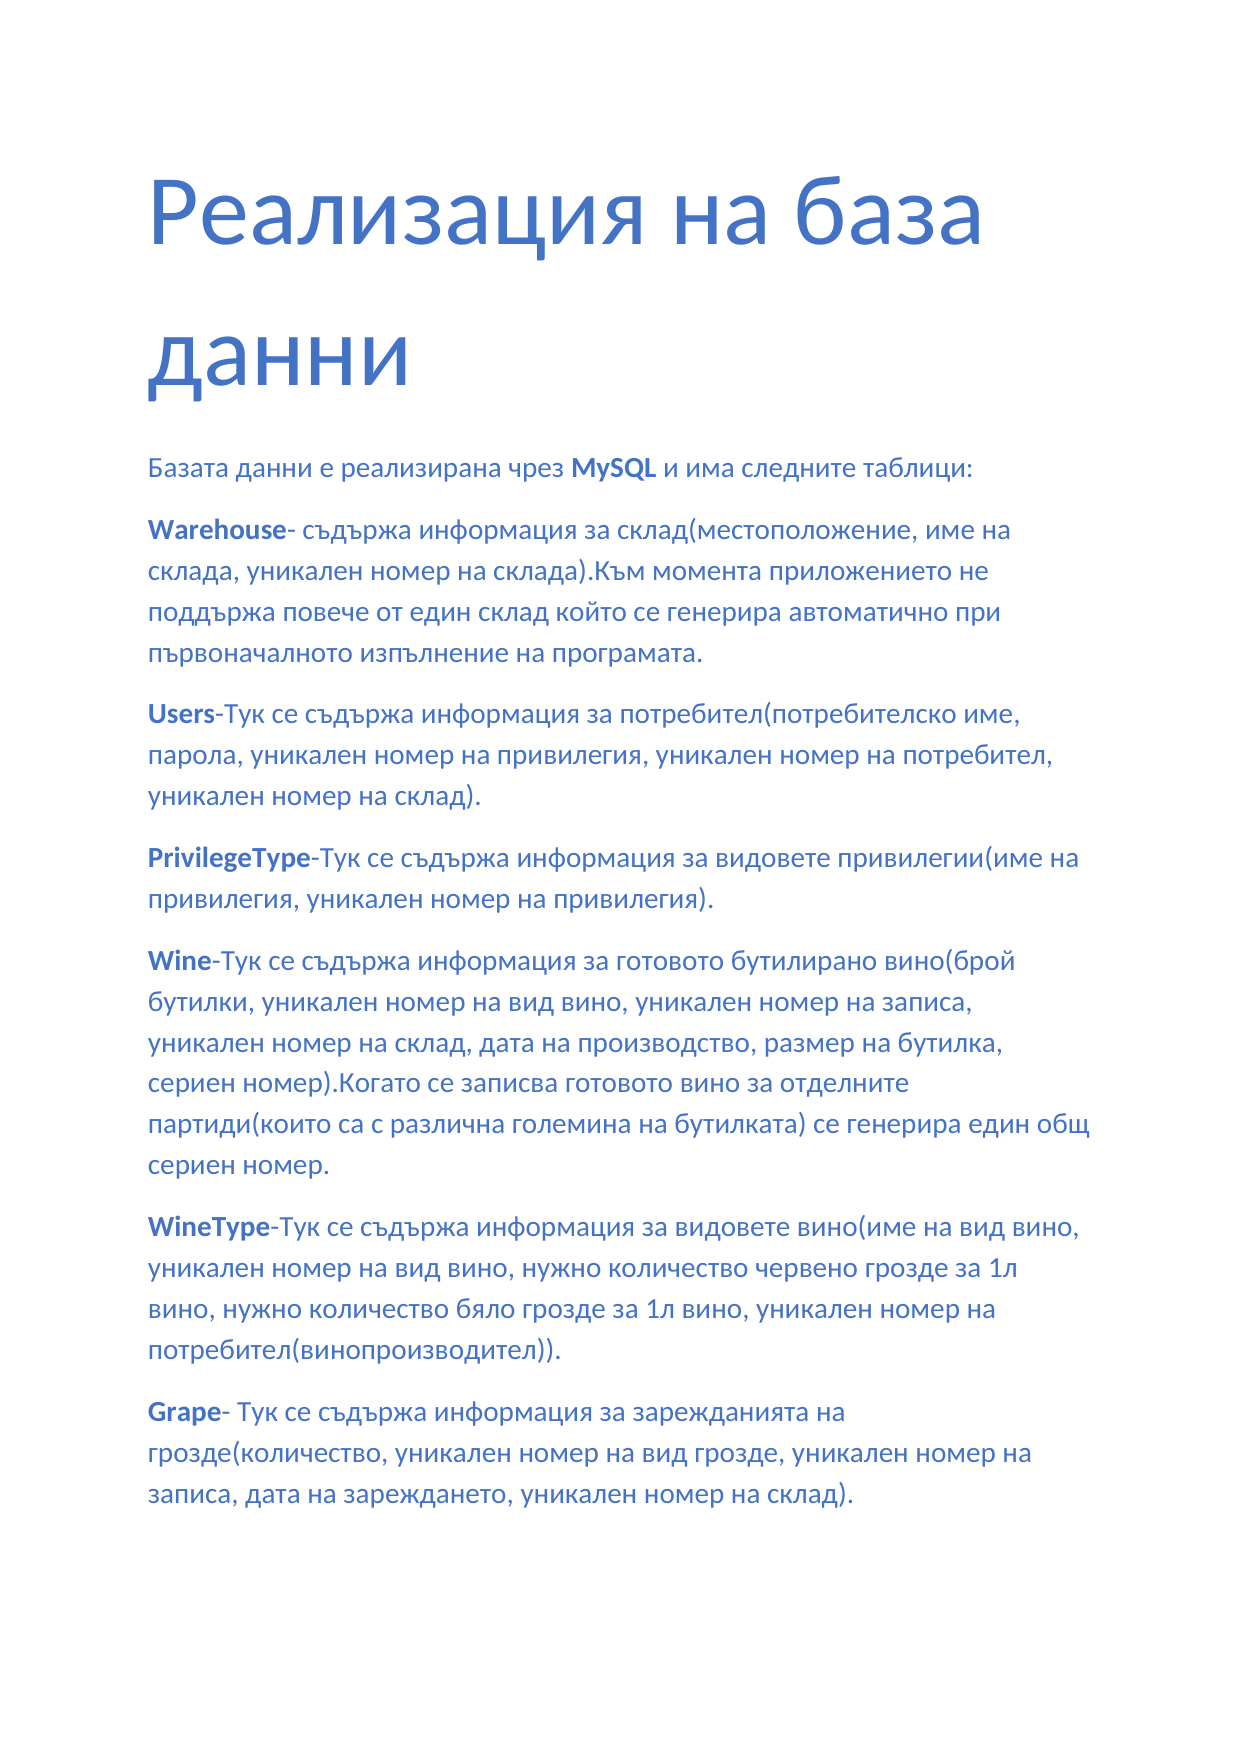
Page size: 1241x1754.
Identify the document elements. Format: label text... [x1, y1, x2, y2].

text Warehouse- съдържа информация за склад(местоположение, име на склада, уникален номер на склада).Към момента приложението не поддържа повече от един склад който се генерира автоматично при първоначалното изпълнение на програмата. [148, 511, 1093, 669]
text Users-Тук се съдържа информация за потребител(потребителско име, парола, уникален номер на привилегия, уникален номер на потребител, уникален номер на склад). [148, 695, 1093, 813]
text Wine-Тук се съдържа информация за готовото бутилирано вино(брой бутилки, уникален номер на вид вино, уникален номер на записа, уникален номер на склад, дата на производство, размер на бутилка, сериен номер).Когато се записва готовото вино за отделните партиди(които са с различна големина на бутилката) се генерира един общ сериен номер. [148, 942, 1093, 1182]
text WineType-Тук се съдържа информация за видовете вино(име на вид вино, уникален номер на вид вино, нужно количество червено грозде за 1л вино, нужно количество бяло грозде за 1л вино, уникален номер на потребител(винопроизводител)). [148, 1208, 1093, 1367]
text Grape- Тук се съдържа информация за зарежданията на грозде(количество, уникален номер на вид грозде, уникален номер на записа, дата на зареждането, уникален номер на склад). [148, 1393, 1093, 1510]
text Реализация на база данни [148, 148, 1093, 410]
text Базата данни е реализирана чрез MySQL и има следните таблици: [148, 449, 1093, 485]
text PrivilegeType-Тук се съдържа информация за видовете привилегии(име на привилегия, уникален номер на привилегия). [148, 839, 1093, 916]
